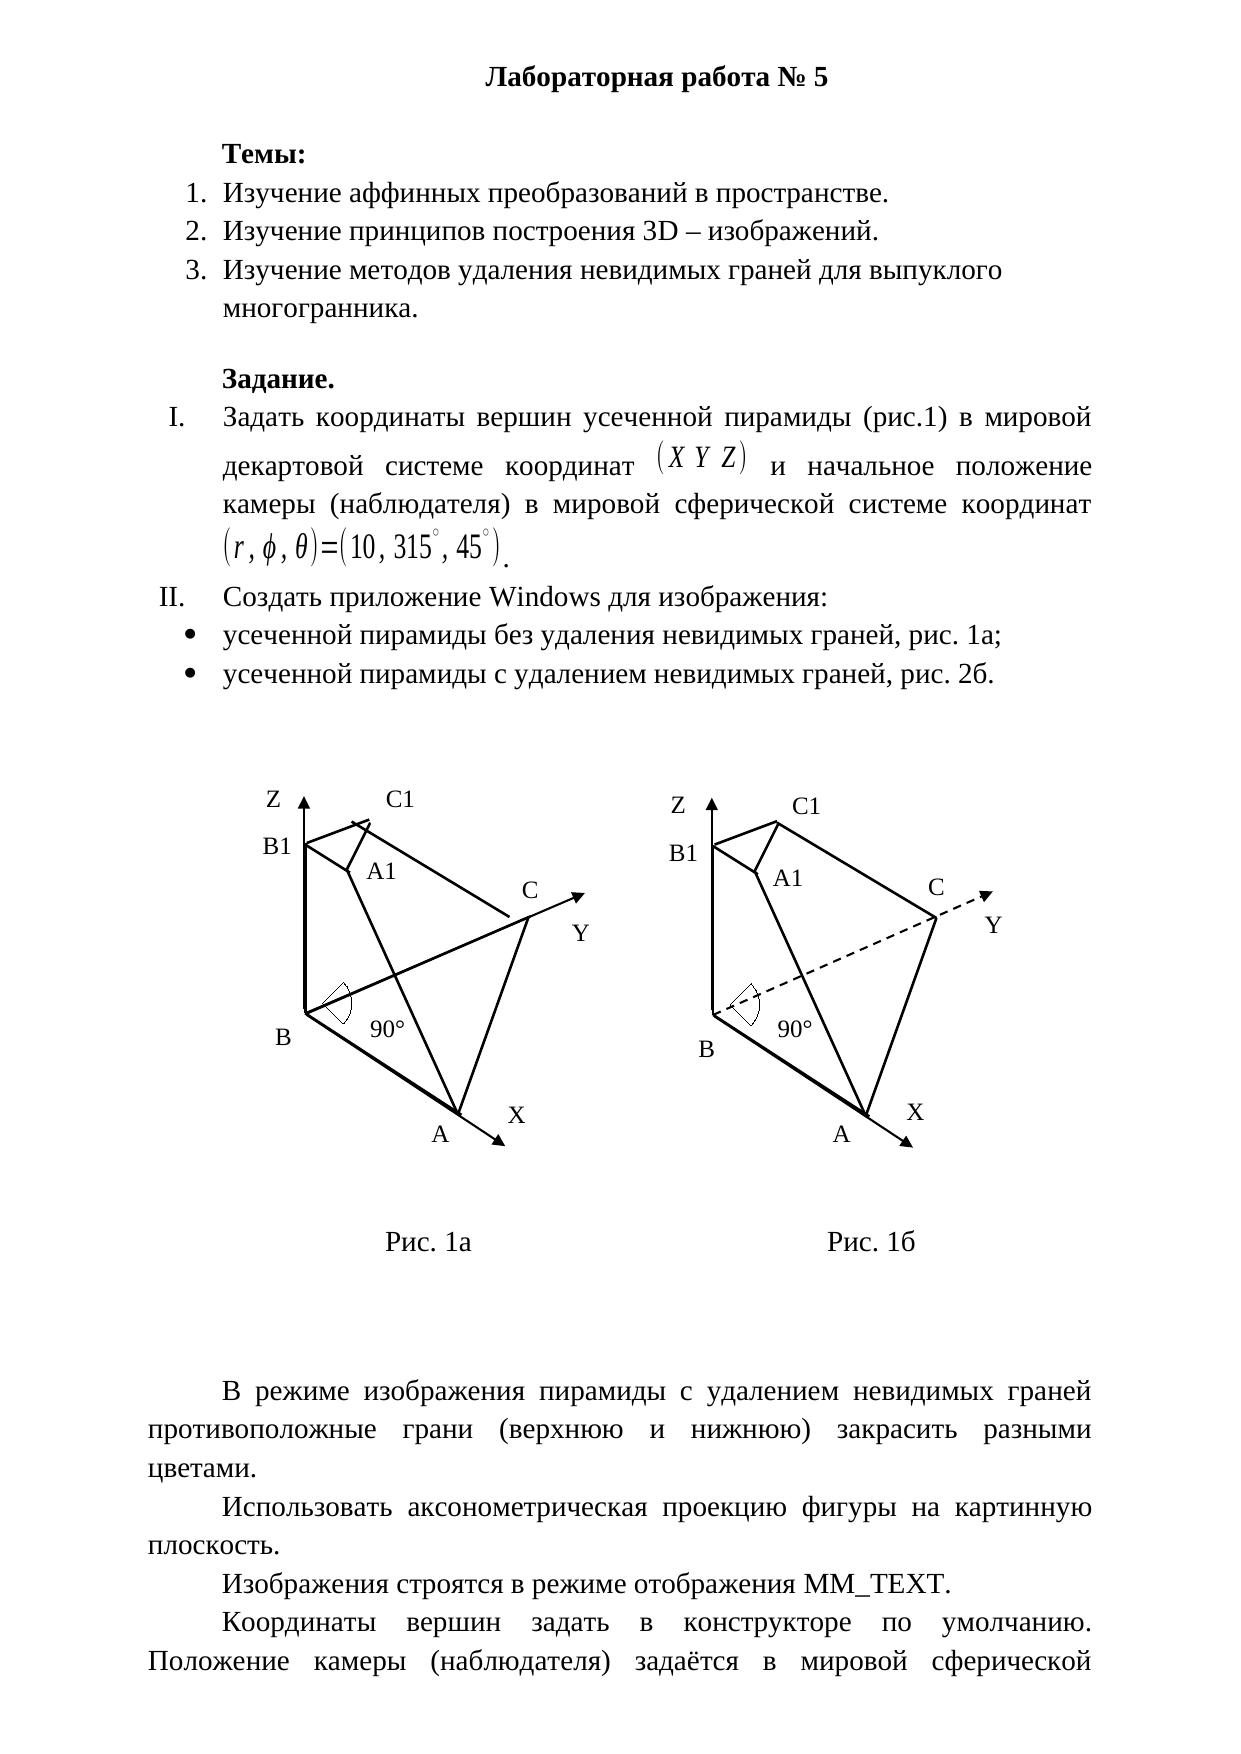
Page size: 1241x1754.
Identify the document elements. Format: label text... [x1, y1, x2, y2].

text Изображения строятся в режиме отображения MM_TEXT. [148, 1566, 1092, 1599]
list Изучение аффинных преобразований в пространстве. [185, 175, 1092, 208]
list Изучение принципов построения 3D – изображений. [185, 213, 1092, 247]
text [148, 1604, 1092, 1676]
table_header Рис. 1б [650, 1224, 1092, 1257]
text Темы: [148, 136, 1092, 170]
list усеченной пирамиды без удаления невидимых граней, рис. 1а; [185, 617, 1092, 651]
list Изучение методов удаления невидимых граней для выпуклого многогранника. [185, 252, 1092, 324]
text В режиме изображения пирамиды с удалением невидимых граней противоположные грани (верхнюю и нижнюю) закрасить разными цветами. [148, 1373, 1092, 1484]
text Использовать аксонометрическая проекцию фигуры на картинную плоскость. [148, 1489, 1092, 1561]
text Лабораторная работа № 5 [148, 59, 1092, 93]
table_header Рис. 1а [207, 1224, 650, 1257]
list Задать координаты вершин усеченной пирамиды (рис.1) в мировой декартовой системе координат и начальное положение камеры (наблюдателя) в мировой сферической системе координат . [185, 399, 1092, 574]
list усеченной пирамиды с удалением невидимых граней, рис. 2б. [185, 656, 1092, 689]
text Задание. [148, 361, 1092, 394]
list Создать приложение Windows для изображения: [185, 579, 1092, 612]
